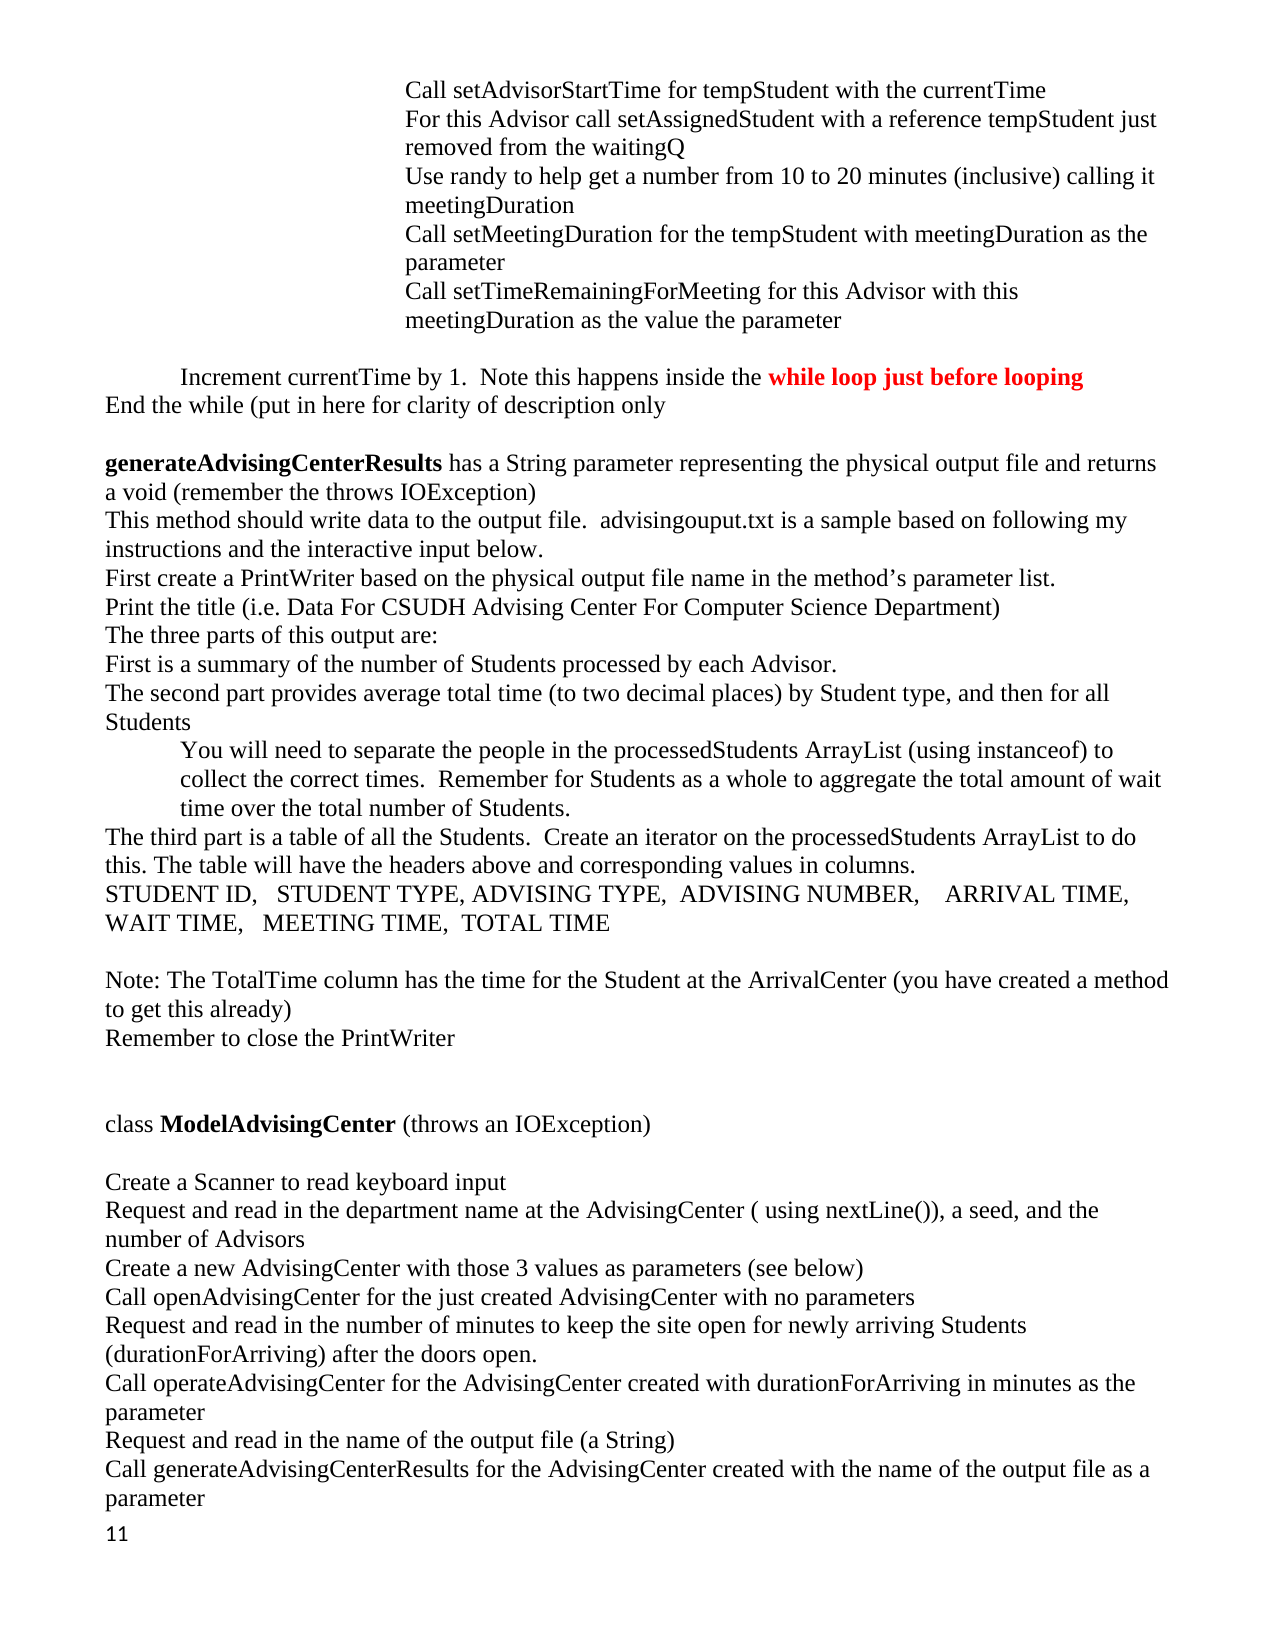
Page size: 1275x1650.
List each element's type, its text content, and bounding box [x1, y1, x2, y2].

text Request and read in the number of minutes to keep the site open for newly arriving Students (durationForArriving) after the doors open. [105, 1311, 1170, 1368]
text class ModelAdvisingCenter (throws an IOException) [105, 1109, 1170, 1138]
text Print the title (i.e. Data For CSUDH Advising Center For Computer Science Department) [105, 592, 1170, 621]
text Request and read in the name of the output file (a String) [105, 1426, 1170, 1454]
text First create a PrintWriter based on the physical output file name in the method’s parameter list. [105, 563, 1170, 592]
text Remember to close the PrintWriter [105, 1023, 1170, 1052]
text STUDENT ID, STUDENT TYPE, ADVISING TYPE, ADVISING NUMBER, ARRIVAL TIME, WAIT TIME, MEETING TIME, TOTAL TIME [105, 879, 1170, 937]
text The second part provides average total time (to two decimal places) by Student type, and then for all Students [105, 678, 1170, 736]
text Use randy to help get a number from 10 to 20 minutes (inclusive) calling it meetingDuration [330, 161, 1170, 219]
text Create a new AdvisingCenter with those 3 values as parameters (see below) [105, 1253, 1170, 1282]
text Call setTimeRemainingForMeeting for this Advisor with this meetingDuration as the value the parameter [405, 276, 1170, 334]
text The three parts of this output are: [105, 621, 1170, 649]
text You will need to separate the people in the processedStudents ArrayList (using instanceof) to collect the correct times. Remember for Students as a whole to aggregate the total amount of wait time over the total number of Students. [180, 736, 1170, 822]
text Call openAdvisingCenter for the just created AdvisingCenter with no parameters [105, 1282, 1170, 1311]
text Create a Scanner to read keyboard input [105, 1167, 1170, 1196]
text Note: The TotalTime column has the time for the Student at the ArrivalCenter (you have created a method to get this already) [105, 966, 1170, 1023]
text generateAdvisingCenterResults has a String parameter representing the physical output file and returns a void (remember the throws IOException) [105, 448, 1170, 506]
text Increment currentTime by 1. Note this happens inside the while loop just before looping [105, 362, 1170, 391]
text End the while (put in here for clarity of description only [105, 391, 1170, 419]
text Call setAdvisorStartTime for tempStudent with the currentTime [105, 75, 1170, 104]
text Call operateAdvisingCenter for the AdvisingCenter created with durationForArriving in minutes as the parameter [105, 1368, 1170, 1426]
text Request and read in the department name at the AdvisingCenter ( using nextLine()), a seed, and the number of Advisors [105, 1196, 1170, 1253]
text Call generateAdvisingCenterResults for the AdvisingCenter created with the name of the output file as a parameter [105, 1454, 1170, 1512]
text This method should write data to the output file. advisingouput.txt is a sample based on following my instructions and the interactive input below. [105, 506, 1170, 563]
text For this Advisor call setAssignedStudent with a reference tempStudent just removed from the waitingQ [330, 104, 1170, 161]
text Call setMeetingDuration for the tempStudent with meetingDuration as the parameter [330, 219, 1170, 276]
text First is a summary of the number of Students processed by each Advisor. [105, 649, 1170, 678]
text The third part is a table of all the Students. Create an iterator on the processedStudents ArrayList to do this. The table will have the headers above and corresponding values in columns. [105, 822, 1170, 879]
